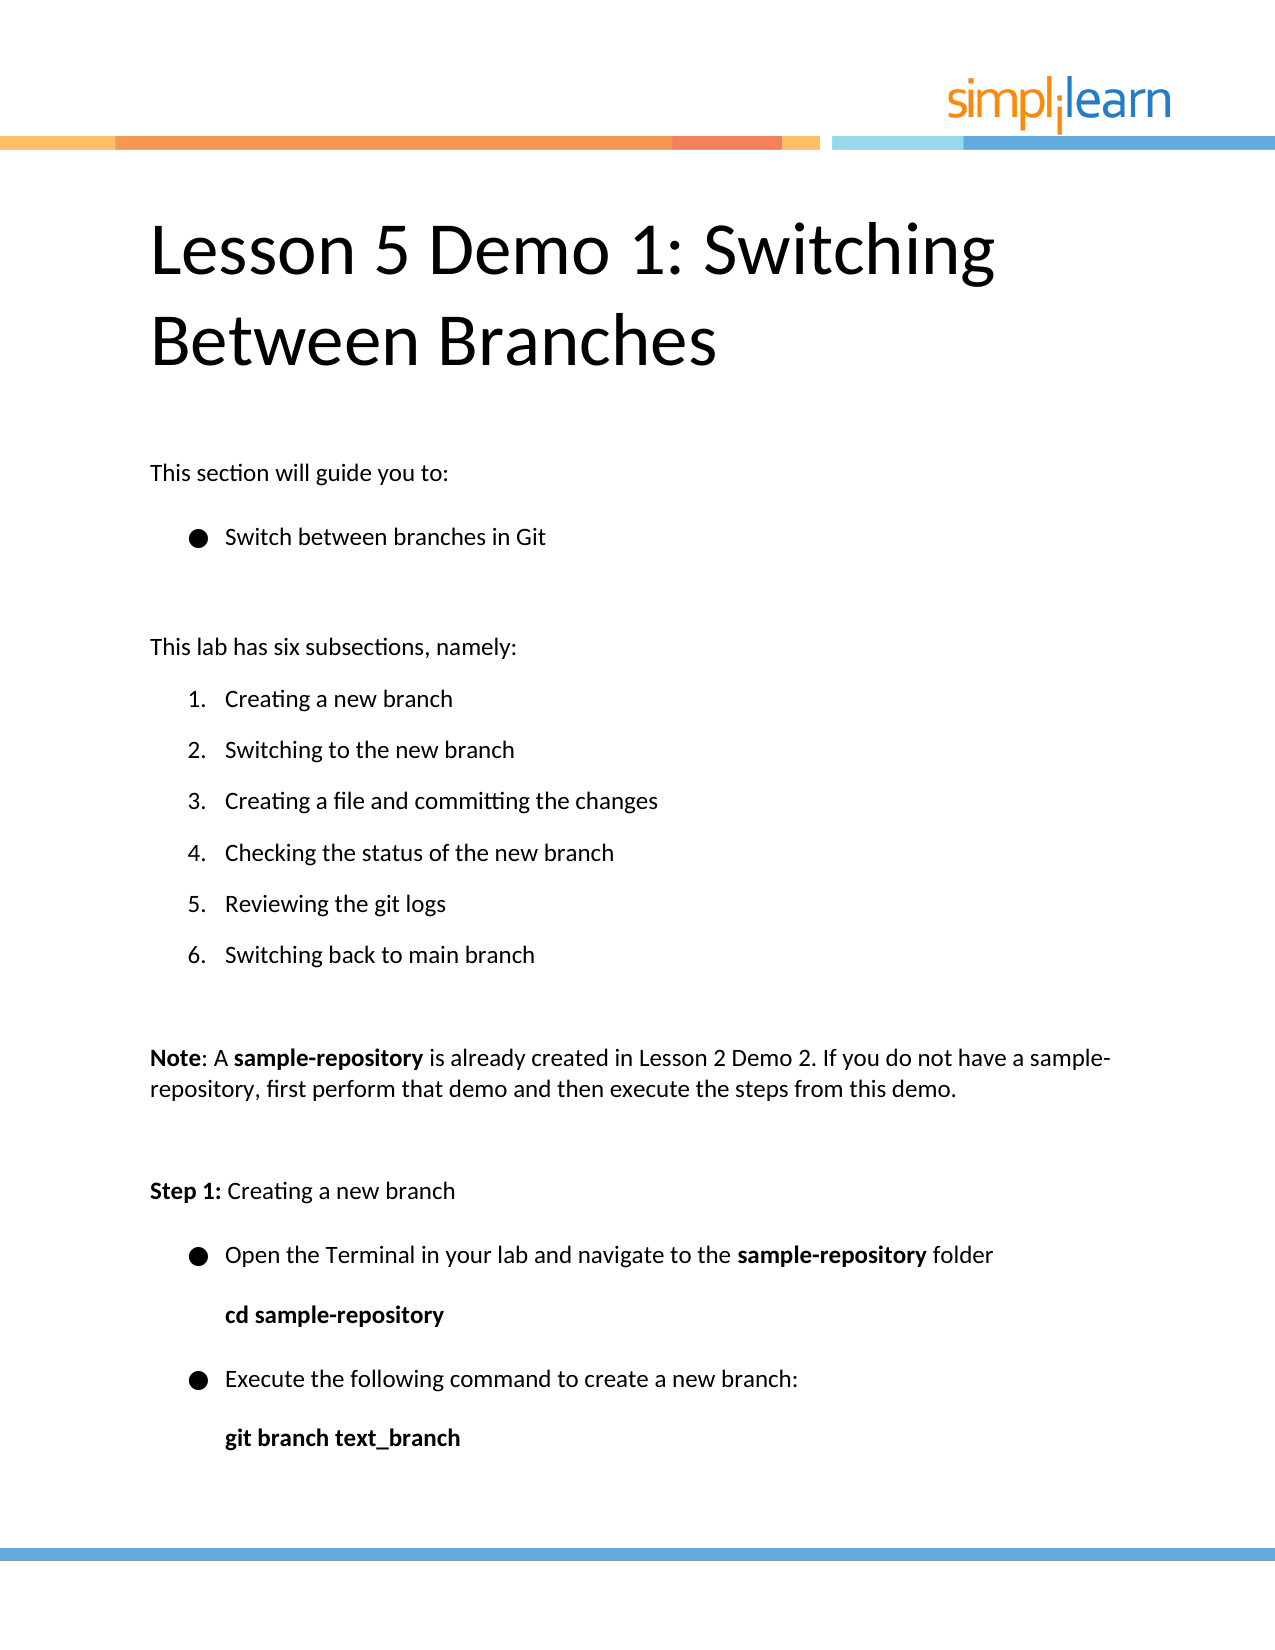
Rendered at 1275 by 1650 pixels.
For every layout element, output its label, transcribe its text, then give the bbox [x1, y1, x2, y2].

list Switching back to main branch [187, 939, 1125, 970]
text Lesson 5 Demo 1: Switching Between Branches [150, 201, 1198, 384]
picture [0, 76, 1275, 150]
list Execute the following command to create a new branch: [187, 1350, 1125, 1402]
text Step 1: Creating a new branch [150, 1176, 1125, 1206]
list Open the Terminal in your lab and navigate to the sample-repository folder [187, 1227, 1125, 1278]
text cd sample-repository [225, 1299, 1125, 1329]
list Reviewing the git logs [187, 888, 1125, 919]
list Creating a new branch [187, 683, 1125, 713]
text This lab has six subsections, namely: [150, 631, 1125, 662]
list Switching to the new branch [187, 734, 1125, 765]
list Checking the status of the new branch [187, 837, 1125, 867]
text Note: A sample-repository is already created in Lesson 2 Demo 2. If you do not have a sample-repository, first perform that demo and then execute the steps from this demo. [150, 1042, 1125, 1103]
list Switch between branches in Git [187, 508, 1125, 559]
list Creating a file and committing the changes [187, 786, 1125, 816]
text This section will guide you to: [150, 457, 1125, 487]
picture [0, 1548, 1275, 1562]
text git branch text_branch [225, 1422, 1125, 1453]
